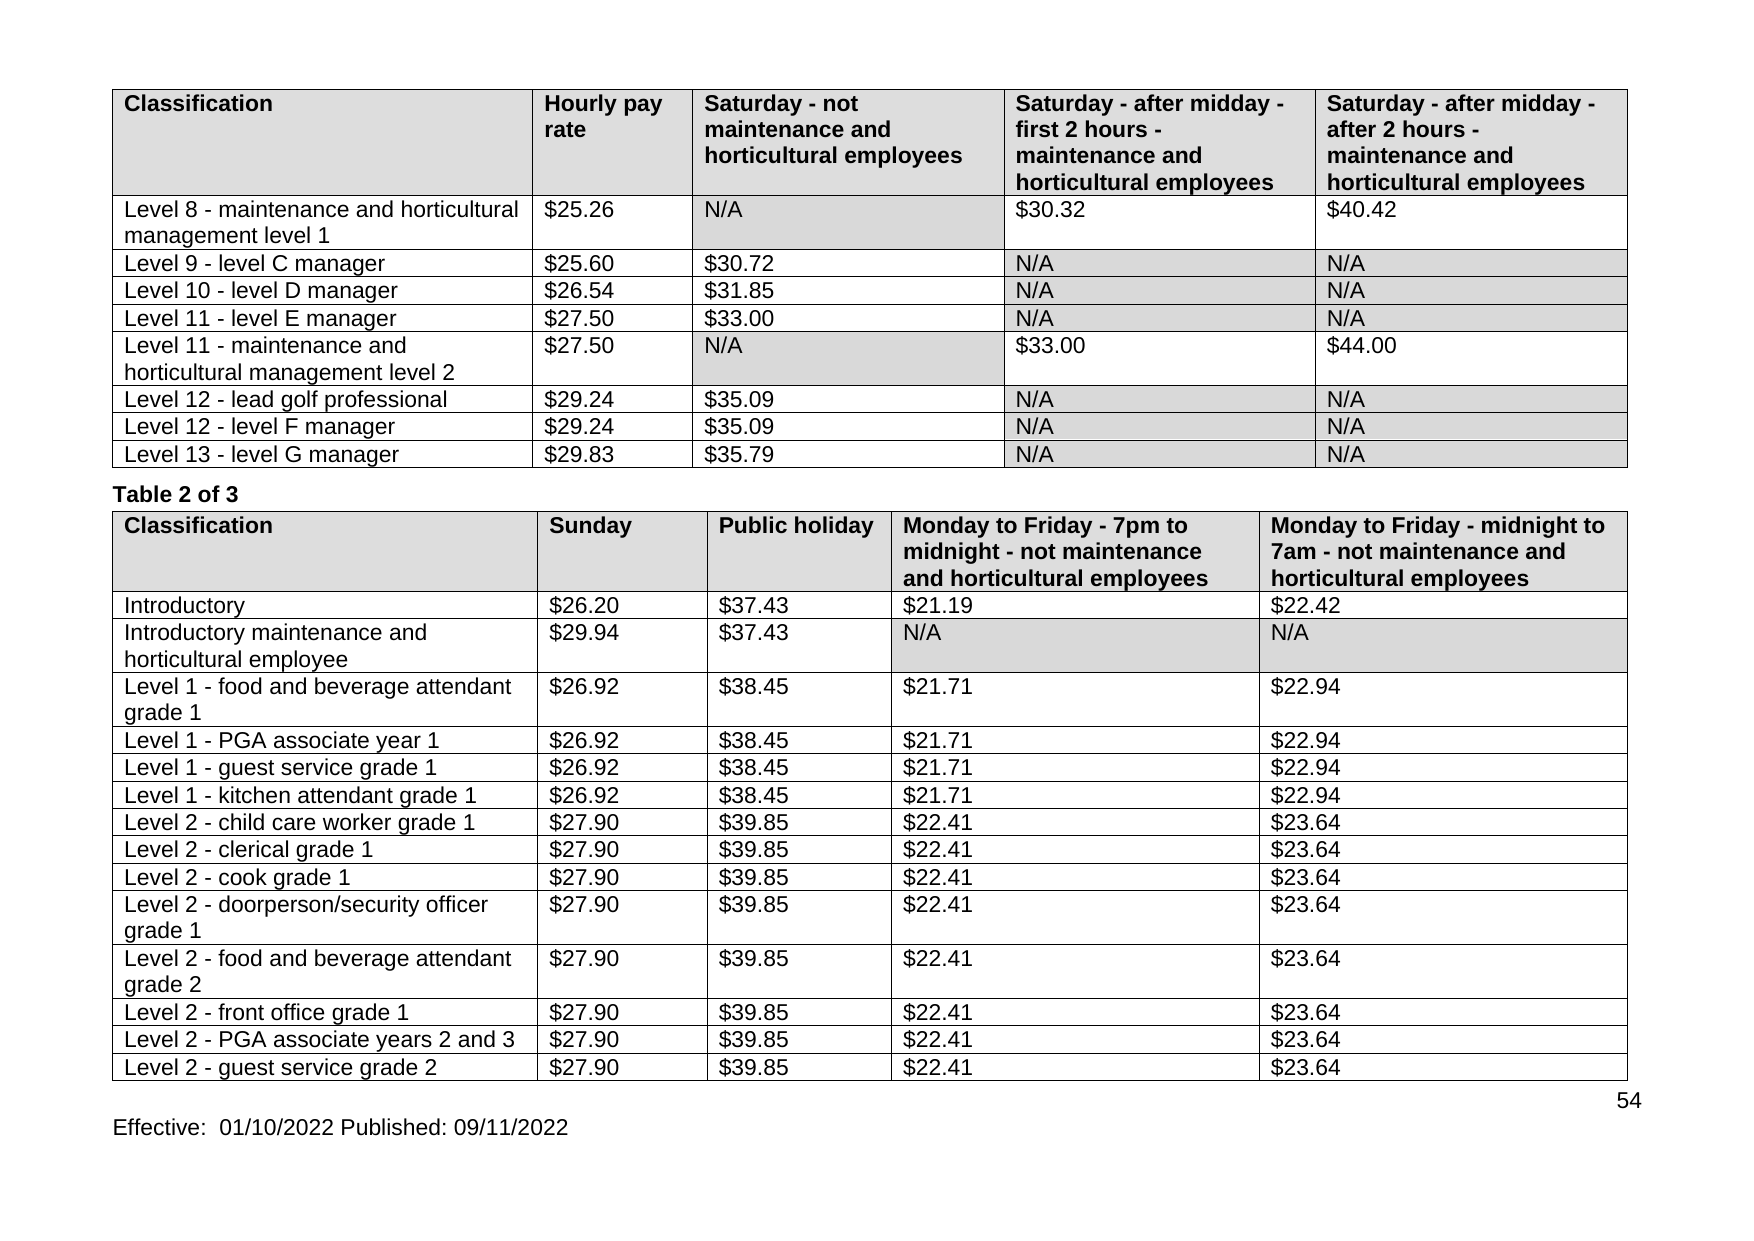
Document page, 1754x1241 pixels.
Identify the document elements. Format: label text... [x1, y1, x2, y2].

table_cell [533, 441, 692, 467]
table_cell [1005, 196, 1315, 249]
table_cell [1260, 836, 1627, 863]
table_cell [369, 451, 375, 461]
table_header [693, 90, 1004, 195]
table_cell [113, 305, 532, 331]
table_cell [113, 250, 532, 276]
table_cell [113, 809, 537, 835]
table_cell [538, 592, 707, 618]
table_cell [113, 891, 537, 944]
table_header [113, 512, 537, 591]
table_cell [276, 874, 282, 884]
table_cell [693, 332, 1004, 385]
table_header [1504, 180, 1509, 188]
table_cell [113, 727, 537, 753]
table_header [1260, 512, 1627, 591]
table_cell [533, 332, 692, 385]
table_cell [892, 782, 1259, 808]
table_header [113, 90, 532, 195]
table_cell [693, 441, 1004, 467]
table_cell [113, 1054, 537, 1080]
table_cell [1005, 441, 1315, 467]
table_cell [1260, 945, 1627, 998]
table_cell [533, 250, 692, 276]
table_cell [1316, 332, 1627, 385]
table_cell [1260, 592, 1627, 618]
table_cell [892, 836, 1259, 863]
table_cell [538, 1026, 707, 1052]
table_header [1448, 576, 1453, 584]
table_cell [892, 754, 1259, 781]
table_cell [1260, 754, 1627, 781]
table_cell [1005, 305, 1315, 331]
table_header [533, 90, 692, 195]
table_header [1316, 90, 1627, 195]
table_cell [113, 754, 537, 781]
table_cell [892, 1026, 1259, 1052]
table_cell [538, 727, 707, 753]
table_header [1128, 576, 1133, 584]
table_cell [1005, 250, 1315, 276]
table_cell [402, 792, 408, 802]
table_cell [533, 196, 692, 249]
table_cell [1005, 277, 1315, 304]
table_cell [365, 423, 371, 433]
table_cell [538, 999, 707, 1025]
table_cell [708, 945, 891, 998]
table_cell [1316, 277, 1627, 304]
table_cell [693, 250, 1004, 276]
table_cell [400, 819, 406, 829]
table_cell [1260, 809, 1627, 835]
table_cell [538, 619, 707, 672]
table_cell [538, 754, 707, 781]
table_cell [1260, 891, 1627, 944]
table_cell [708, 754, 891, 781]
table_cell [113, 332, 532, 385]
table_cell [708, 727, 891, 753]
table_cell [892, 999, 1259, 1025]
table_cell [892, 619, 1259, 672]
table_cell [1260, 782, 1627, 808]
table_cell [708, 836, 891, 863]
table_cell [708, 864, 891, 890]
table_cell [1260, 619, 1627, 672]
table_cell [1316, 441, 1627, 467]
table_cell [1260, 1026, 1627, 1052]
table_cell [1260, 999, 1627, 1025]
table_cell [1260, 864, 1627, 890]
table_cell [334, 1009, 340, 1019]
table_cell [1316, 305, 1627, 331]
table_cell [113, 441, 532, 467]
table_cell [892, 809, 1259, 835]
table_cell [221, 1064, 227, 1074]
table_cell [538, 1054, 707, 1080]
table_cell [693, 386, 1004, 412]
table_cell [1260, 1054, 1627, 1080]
text Table 2 of 3 [112, 481, 1642, 507]
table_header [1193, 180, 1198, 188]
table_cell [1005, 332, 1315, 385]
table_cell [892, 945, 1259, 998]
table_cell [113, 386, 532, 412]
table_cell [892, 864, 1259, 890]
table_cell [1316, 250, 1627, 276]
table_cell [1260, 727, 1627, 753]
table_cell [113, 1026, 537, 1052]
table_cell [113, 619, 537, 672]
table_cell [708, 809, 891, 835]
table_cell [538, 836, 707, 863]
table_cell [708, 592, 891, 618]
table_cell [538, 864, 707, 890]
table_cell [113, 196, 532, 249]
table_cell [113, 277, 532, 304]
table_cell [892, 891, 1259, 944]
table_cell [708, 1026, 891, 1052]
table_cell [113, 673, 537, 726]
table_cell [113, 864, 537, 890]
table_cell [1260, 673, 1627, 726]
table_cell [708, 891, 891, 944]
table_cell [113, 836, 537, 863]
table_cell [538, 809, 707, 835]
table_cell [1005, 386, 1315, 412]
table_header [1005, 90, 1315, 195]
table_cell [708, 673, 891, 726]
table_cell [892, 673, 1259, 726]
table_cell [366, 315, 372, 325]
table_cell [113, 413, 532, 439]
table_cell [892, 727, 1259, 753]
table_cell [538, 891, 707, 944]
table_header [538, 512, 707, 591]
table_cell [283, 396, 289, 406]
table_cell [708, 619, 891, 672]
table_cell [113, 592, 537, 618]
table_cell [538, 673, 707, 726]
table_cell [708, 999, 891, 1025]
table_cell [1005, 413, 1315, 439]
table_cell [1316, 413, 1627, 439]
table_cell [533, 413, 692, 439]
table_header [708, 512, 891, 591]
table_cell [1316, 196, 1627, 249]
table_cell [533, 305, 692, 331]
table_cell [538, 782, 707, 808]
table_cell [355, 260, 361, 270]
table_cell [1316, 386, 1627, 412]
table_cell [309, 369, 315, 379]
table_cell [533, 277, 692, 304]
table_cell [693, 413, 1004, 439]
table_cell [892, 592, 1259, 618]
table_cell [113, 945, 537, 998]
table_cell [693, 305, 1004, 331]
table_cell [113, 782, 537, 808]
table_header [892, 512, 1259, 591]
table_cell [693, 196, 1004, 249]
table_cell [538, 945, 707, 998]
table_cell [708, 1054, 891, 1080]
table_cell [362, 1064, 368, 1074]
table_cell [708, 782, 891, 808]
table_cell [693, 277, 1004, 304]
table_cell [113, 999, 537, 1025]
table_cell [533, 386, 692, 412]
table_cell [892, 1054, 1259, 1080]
